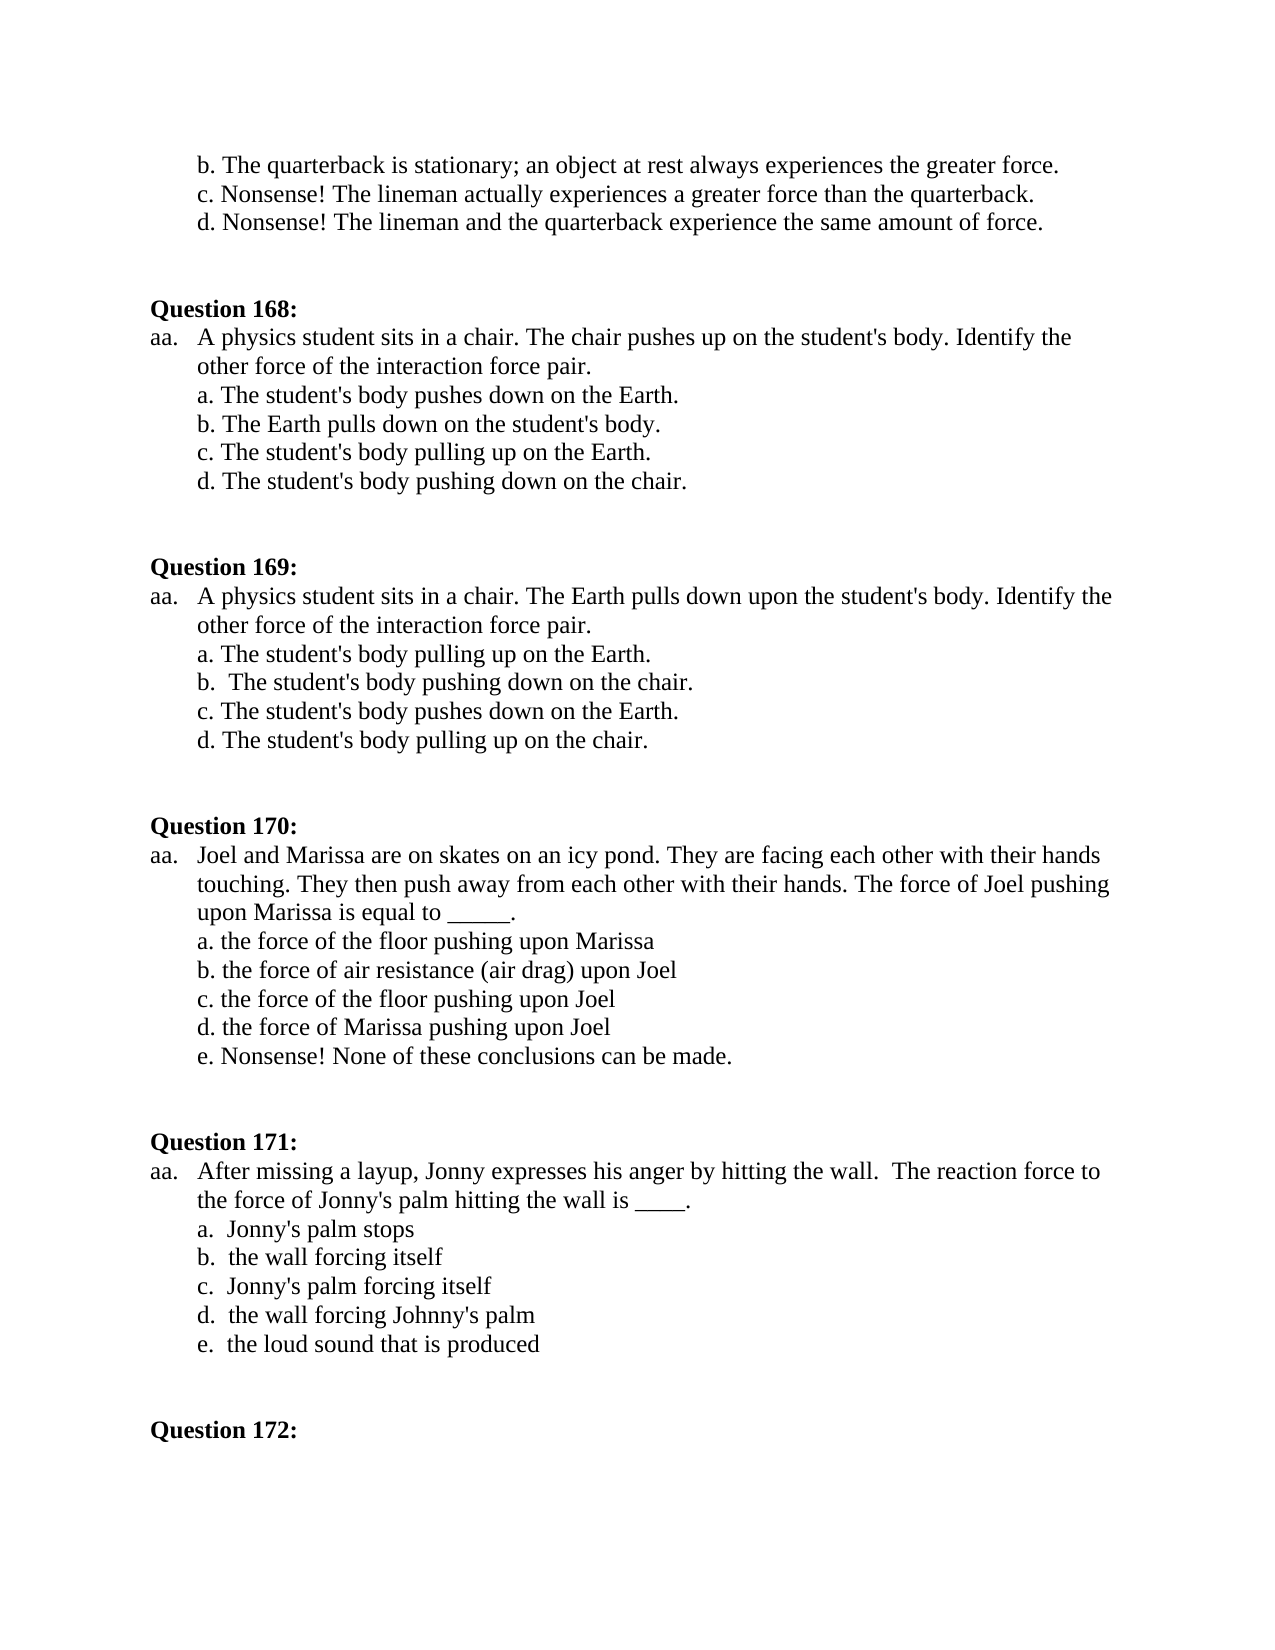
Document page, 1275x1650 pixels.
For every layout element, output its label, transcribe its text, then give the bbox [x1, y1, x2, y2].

text aa. A physics student sits in a chair. The Earth pulls down upon the student's body. Identify the other force of the interaction force pair. [150, 581, 1125, 639]
text aa. A physics student sits in a chair. The chair pushes up on the student's body. Identify the other force of the interaction force pair. [150, 322, 1125, 380]
text c. Nonsense! The lineman actually experiences a greater force than the quarterback. [150, 179, 1125, 207]
text a. The student's body pulling up on the Earth. [150, 639, 1125, 667]
text c. the force of the floor pushing upon Joel [150, 984, 1125, 1012]
text c. The student's body pushes down on the Earth. [150, 696, 1125, 725]
text aa. After missing a layup, Jonny expresses his anger by hitting the wall. The reaction force to the force of Jonny's palm hitting the wall is ____. [150, 1156, 1125, 1214]
text c. Jonny's palm forcing itself [150, 1271, 1125, 1300]
text b. The Earth pulls down on the student's body. [150, 409, 1125, 437]
text d. Nonsense! The lineman and the quarterback experience the same amount of force. [150, 207, 1125, 236]
text a. Jonny's palm stops [150, 1214, 1125, 1242]
text b. the force of air resistance (air drag) upon Joel [150, 955, 1125, 984]
text c. The student's body pulling up on the Earth. [150, 437, 1125, 466]
text b. The student's body pushing down on the chair. [150, 667, 1125, 696]
text Question 172: [150, 1415, 1125, 1444]
text a. The student's body pushes down on the Earth. [150, 380, 1125, 409]
text a. the force of the floor pushing upon Marissa [150, 926, 1125, 955]
text d. the force of Marissa pushing upon Joel [150, 1012, 1125, 1041]
text d. the wall forcing Johnny's palm [150, 1300, 1125, 1329]
text e. the loud sound that is produced [150, 1329, 1125, 1357]
text Question 168: [150, 294, 1125, 322]
text aa. Joel and Marissa are on skates on an icy pond. They are facing each other with their hands touching. They then push away from each other with their hands. The force of Joel pushing upon Marissa is equal to _____. [150, 840, 1125, 926]
text d. The student's body pushing down on the chair. [150, 466, 1125, 495]
text e. Nonsense! None of these conclusions can be made. [150, 1041, 1125, 1070]
text Question 169: [150, 552, 1125, 581]
text Question 170: [150, 811, 1125, 840]
text b. The quarterback is stationary; an object at rest always experiences the greater force. [150, 150, 1125, 179]
text Question 171: [150, 1127, 1125, 1156]
text b. the wall forcing itself [150, 1242, 1125, 1271]
text d. The student's body pulling up on the chair. [150, 725, 1125, 754]
